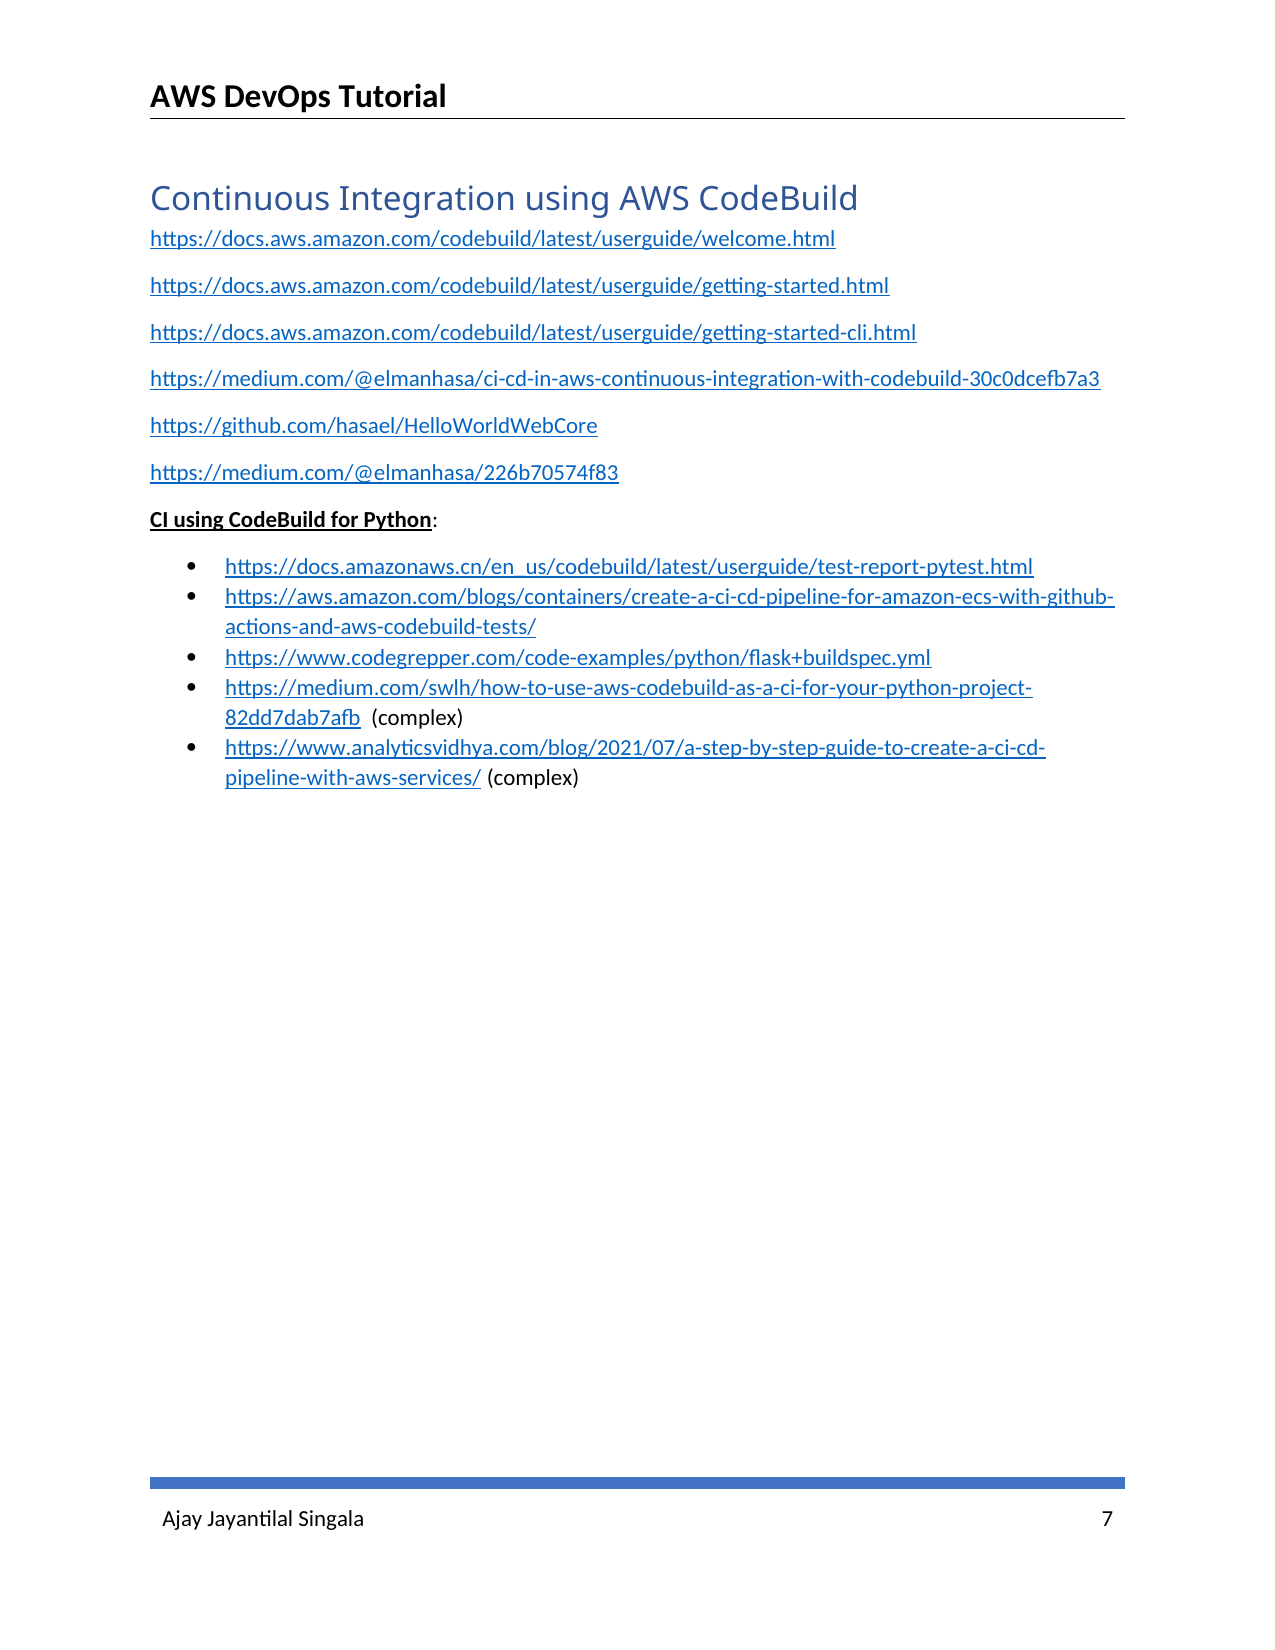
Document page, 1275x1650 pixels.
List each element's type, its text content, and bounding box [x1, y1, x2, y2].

list https://aws.amazon.com/blogs/containers/create-a-ci-cd-pipeline-for-amazon-ecs-with-github-actions-and-aws-codebuild-tests/ [187, 582, 1125, 641]
text https://medium.com/@elmanhasa/ci-cd-in-aws-continuous-integration-with-codebuild-30c0dcefb7a3 [150, 364, 1125, 393]
list https://docs.amazonaws.cn/en_us/codebuild/latest/userguide/test-report-pytest.html [187, 552, 1125, 580]
text CI using CodeBuild for Python: [150, 505, 1125, 533]
text https://docs.aws.amazon.com/codebuild/latest/userguide/welcome.html [150, 224, 1125, 252]
list https://www.codegrepper.com/code-examples/python/flask+buildspec.yml [187, 643, 1125, 671]
text https://medium.com/@elmanhasa/226b70574f83 [150, 458, 1125, 486]
subtitle Continuous Integration using AWS CodeBuild [150, 175, 1125, 220]
text https://github.com/hasael/HelloWorldWebCore [150, 411, 1125, 439]
text https://docs.aws.amazon.com/codebuild/latest/userguide/getting-started.html [150, 271, 1125, 299]
list https://medium.com/swlh/how-to-use-aws-codebuild-as-a-ci-for-your-python-project-82dd7dab7afb (complex) [187, 673, 1125, 731]
list https://www.analyticsvidhya.com/blog/2021/07/a-step-by-step-guide-to-create-a-ci-cd-pipeline-with-aws-services/ (complex) [187, 733, 1125, 792]
text https://docs.aws.amazon.com/codebuild/latest/userguide/getting-started-cli.html [150, 318, 1125, 346]
